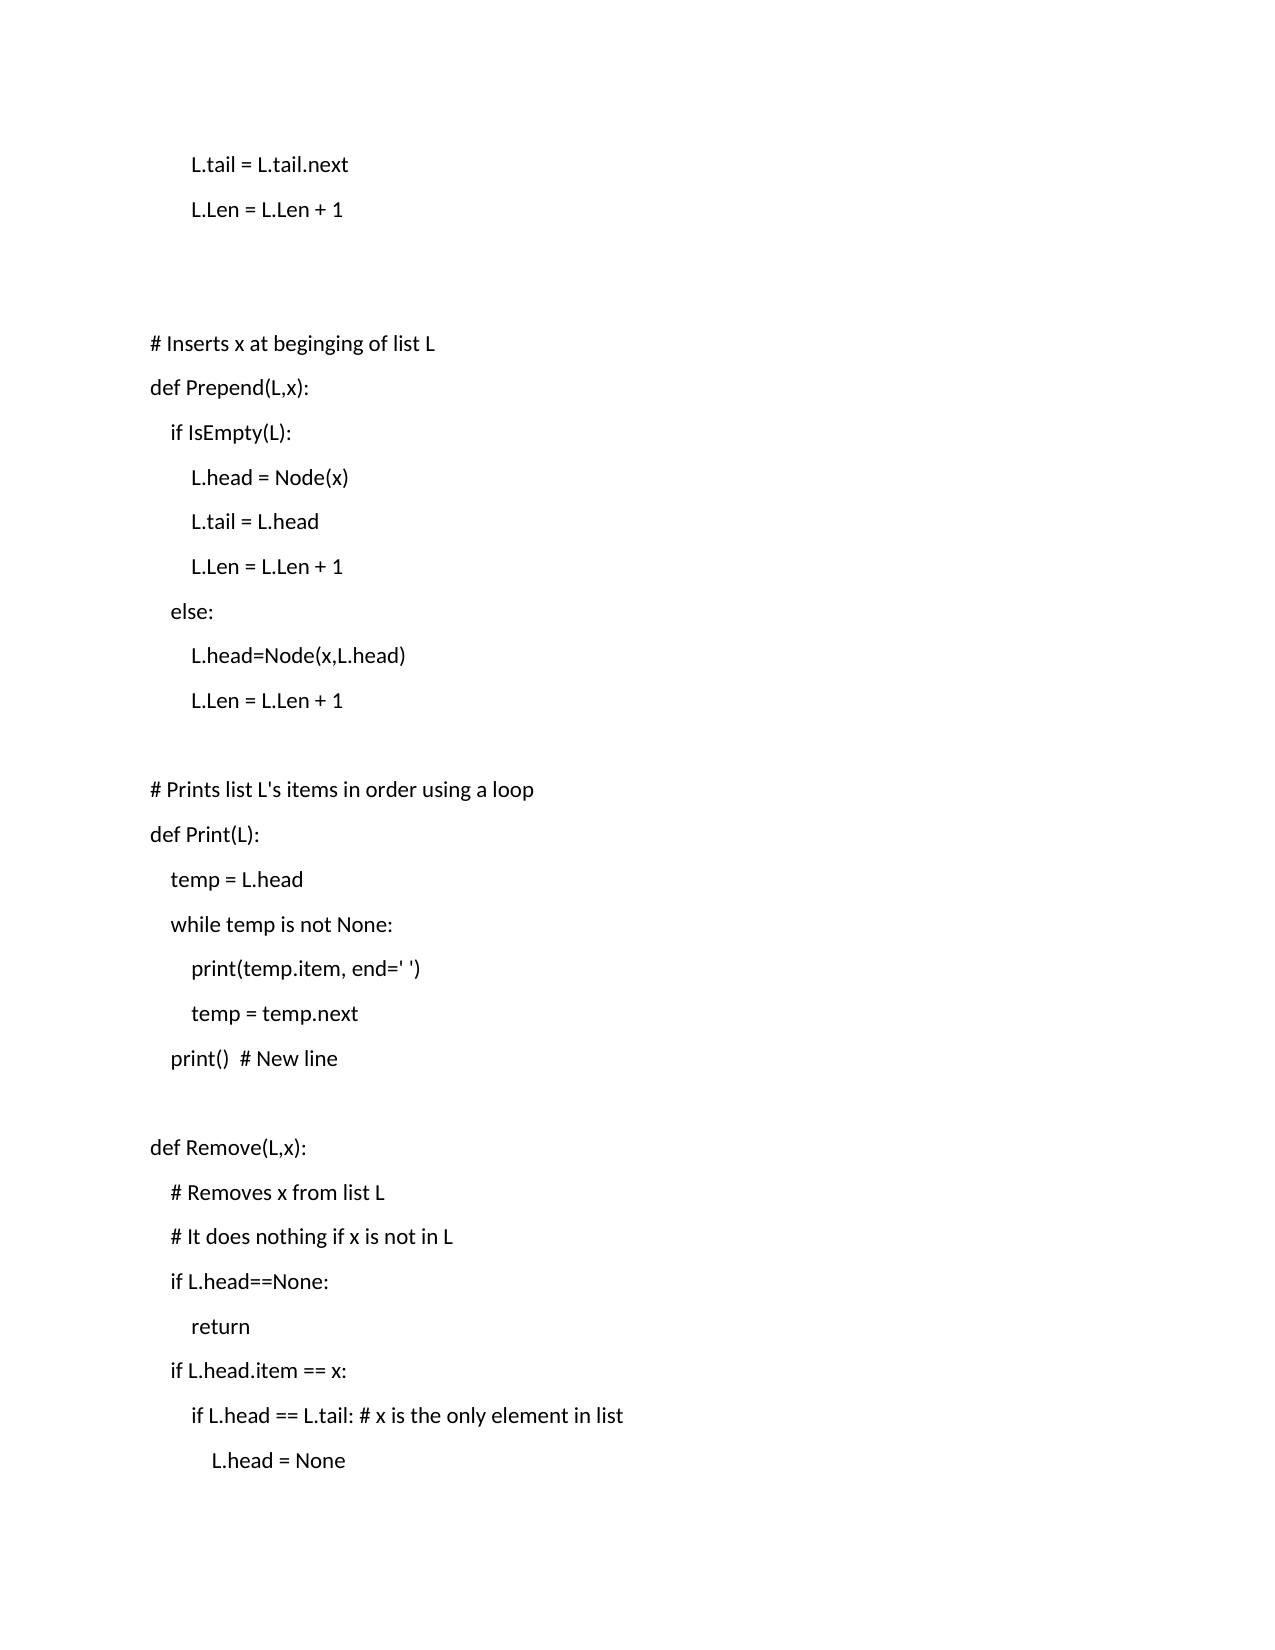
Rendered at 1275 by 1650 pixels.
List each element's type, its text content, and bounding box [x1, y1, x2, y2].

text while temp is not None: [150, 910, 1125, 938]
text temp = L.head [150, 865, 1125, 893]
text L.head = None [150, 1446, 1125, 1474]
text L.Len = L.Len + 1 [150, 686, 1125, 714]
text # Removes x from list L [150, 1178, 1125, 1206]
text L.tail = L.head [150, 507, 1125, 536]
text print(temp.item, end=' ') [150, 954, 1125, 982]
text if IsEmpty(L): [150, 418, 1125, 446]
text L.Len = L.Len + 1 [150, 552, 1125, 580]
text def Print(L): [150, 820, 1125, 848]
text def Remove(L,x): [150, 1133, 1125, 1161]
text # Inserts x at beginging of list L [150, 329, 1125, 357]
text L.tail = L.tail.next [150, 150, 1125, 178]
text L.Len = L.Len + 1 [150, 195, 1125, 223]
text temp = temp.next [150, 999, 1125, 1027]
text return [150, 1312, 1125, 1340]
text def Prepend(L,x): [150, 373, 1125, 401]
text L.head=Node(x,L.head) [150, 642, 1125, 669]
text if L.head==None: [150, 1267, 1125, 1295]
text # Prints list L's items in order using a loop [150, 776, 1125, 804]
text else: [150, 597, 1125, 625]
text L.head = Node(x) [150, 463, 1125, 491]
text if L.head == L.tail: # x is the only element in list [150, 1401, 1125, 1429]
text if L.head.item == x: [150, 1357, 1125, 1384]
text # It does nothing if x is not in L [150, 1222, 1125, 1251]
text print() # New line [150, 1044, 1125, 1072]
